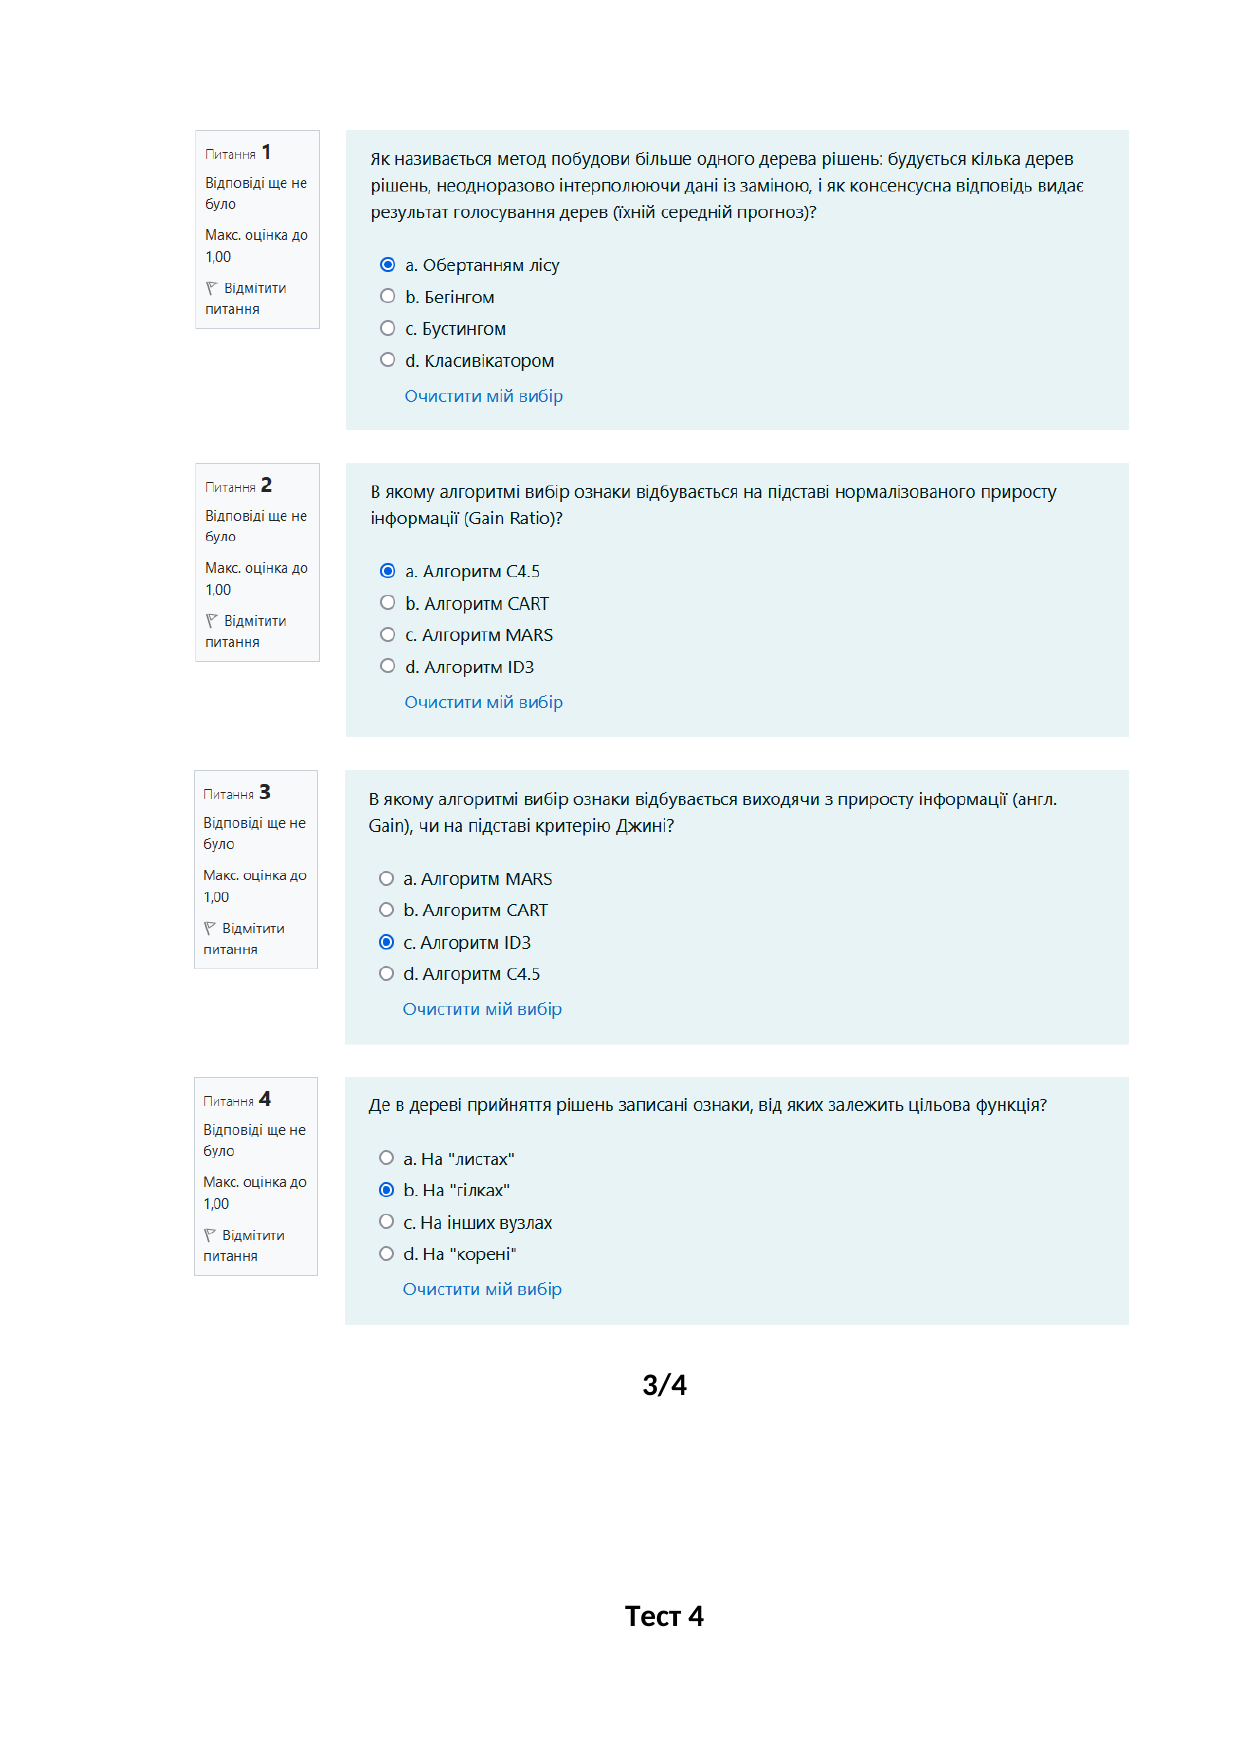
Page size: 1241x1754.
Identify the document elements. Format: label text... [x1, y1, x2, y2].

text 3/4 [177, 1365, 1152, 1403]
picture [177, 118, 1152, 742]
picture [177, 760, 1152, 1347]
text Тест 4 [177, 1597, 1152, 1635]
